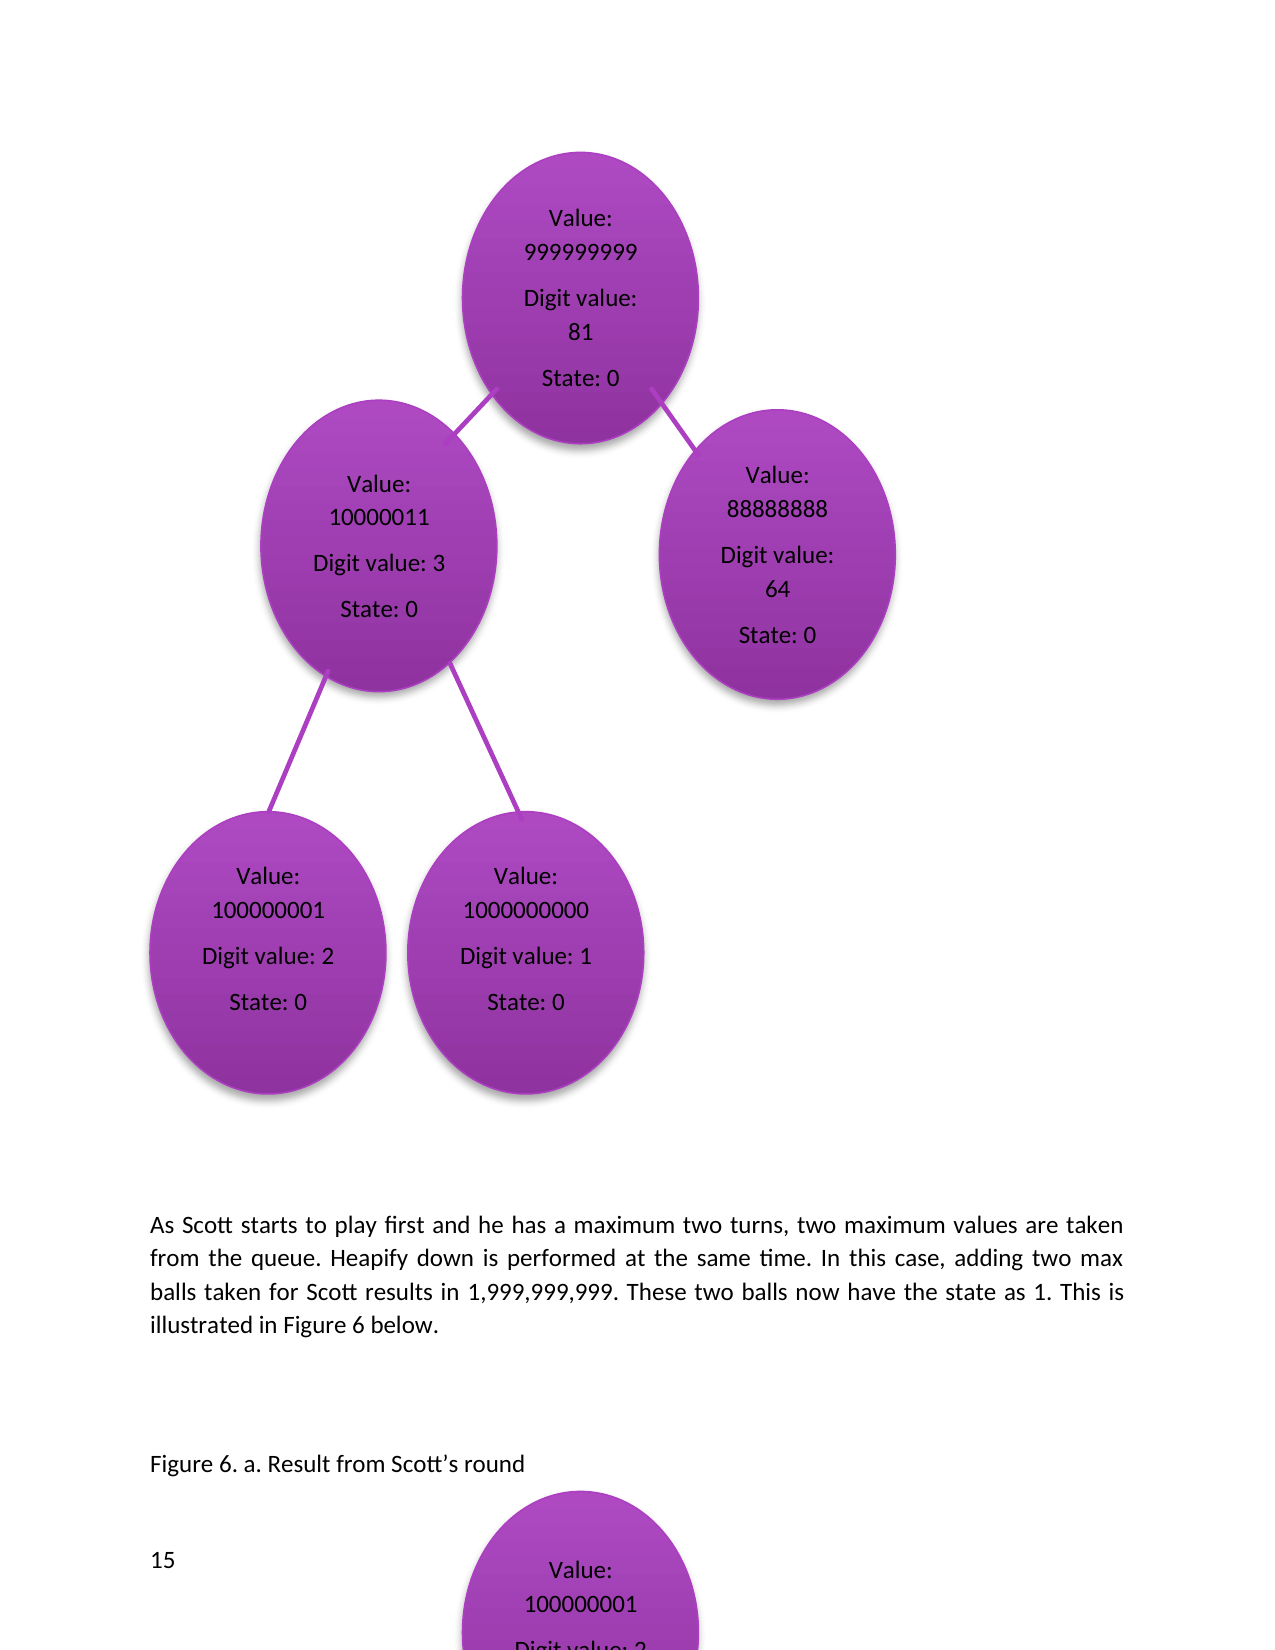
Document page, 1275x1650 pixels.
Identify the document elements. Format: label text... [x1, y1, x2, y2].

text As Scott starts to play first and he has a maximum two turns, two maximum values are taken from the queue. Heapify down is performed at the same time. In this case, adding two max balls taken for Scott results in 1,999,999,999. These two balls now have the state as 1. This is illustrated in Figure 6 below. [150, 1209, 1125, 1340]
text Figure 6. a. Result from Scott’s round [150, 1448, 1125, 1478]
